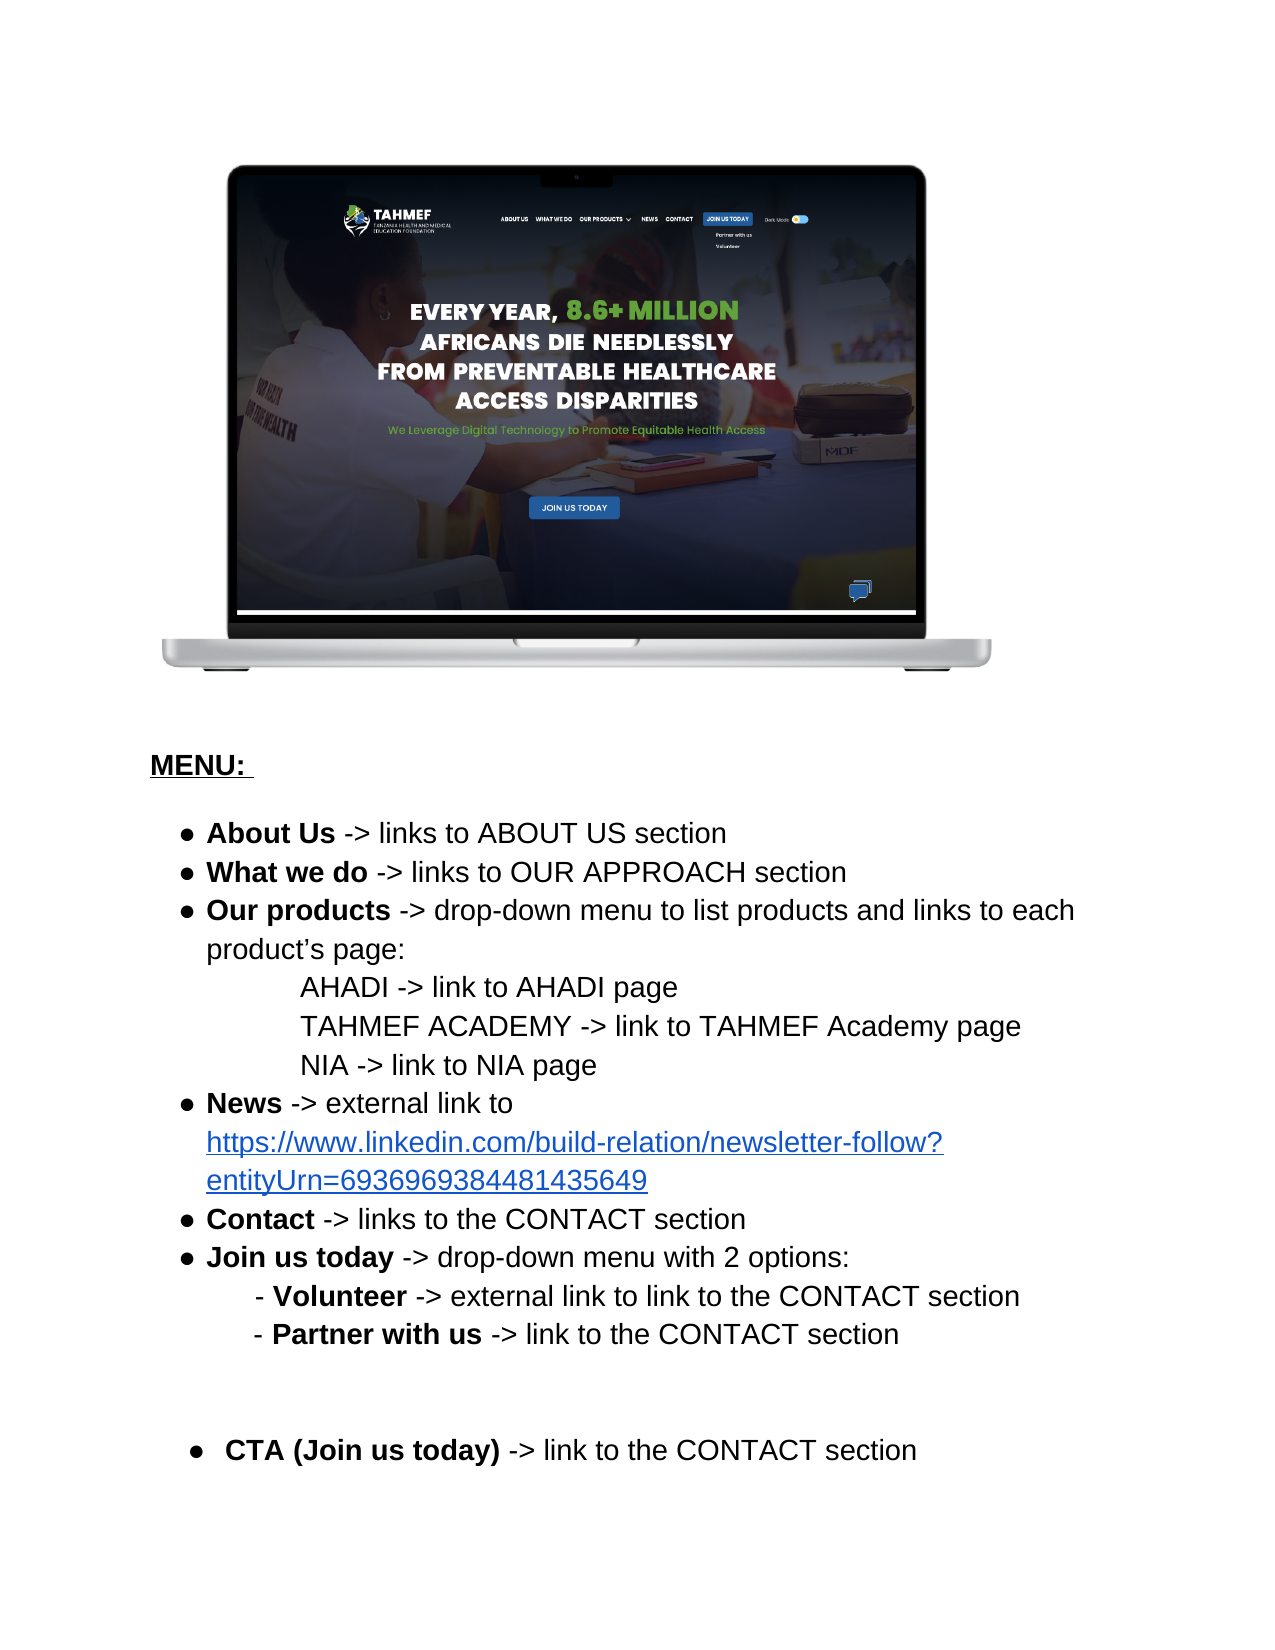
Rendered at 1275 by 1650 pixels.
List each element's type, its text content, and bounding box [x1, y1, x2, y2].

list What we do -> links to OUR APPROACH section [178, 855, 1125, 888]
list About Us -> links to ABOUT US section [178, 816, 1125, 850]
list News -> external link to https://www.linkedin.com/build-relation/newsletter-follow?entityUrn=6936969384481435649 [178, 1086, 1125, 1197]
list Partner with us -> link to the CONTACT section [253, 1317, 1125, 1351]
text MENU: [150, 747, 1125, 781]
list Our products -> drop-down menu to list products and links to each product’s page: AHADI -> link to AHADI page TAHMEF ACADEMY -> link to TAHMEF Academy page NIA -> link to NIA page [178, 893, 1125, 1081]
picture [150, 150, 1023, 684]
list Contact -> links to the CONTACT section [178, 1202, 1125, 1235]
list Join us today -> drop-down menu with 2 options: - Volunteer -> external link to link to the CONTACT section [178, 1240, 1125, 1312]
list CTA (Join us today) -> link to the CONTACT section [187, 1433, 1125, 1466]
